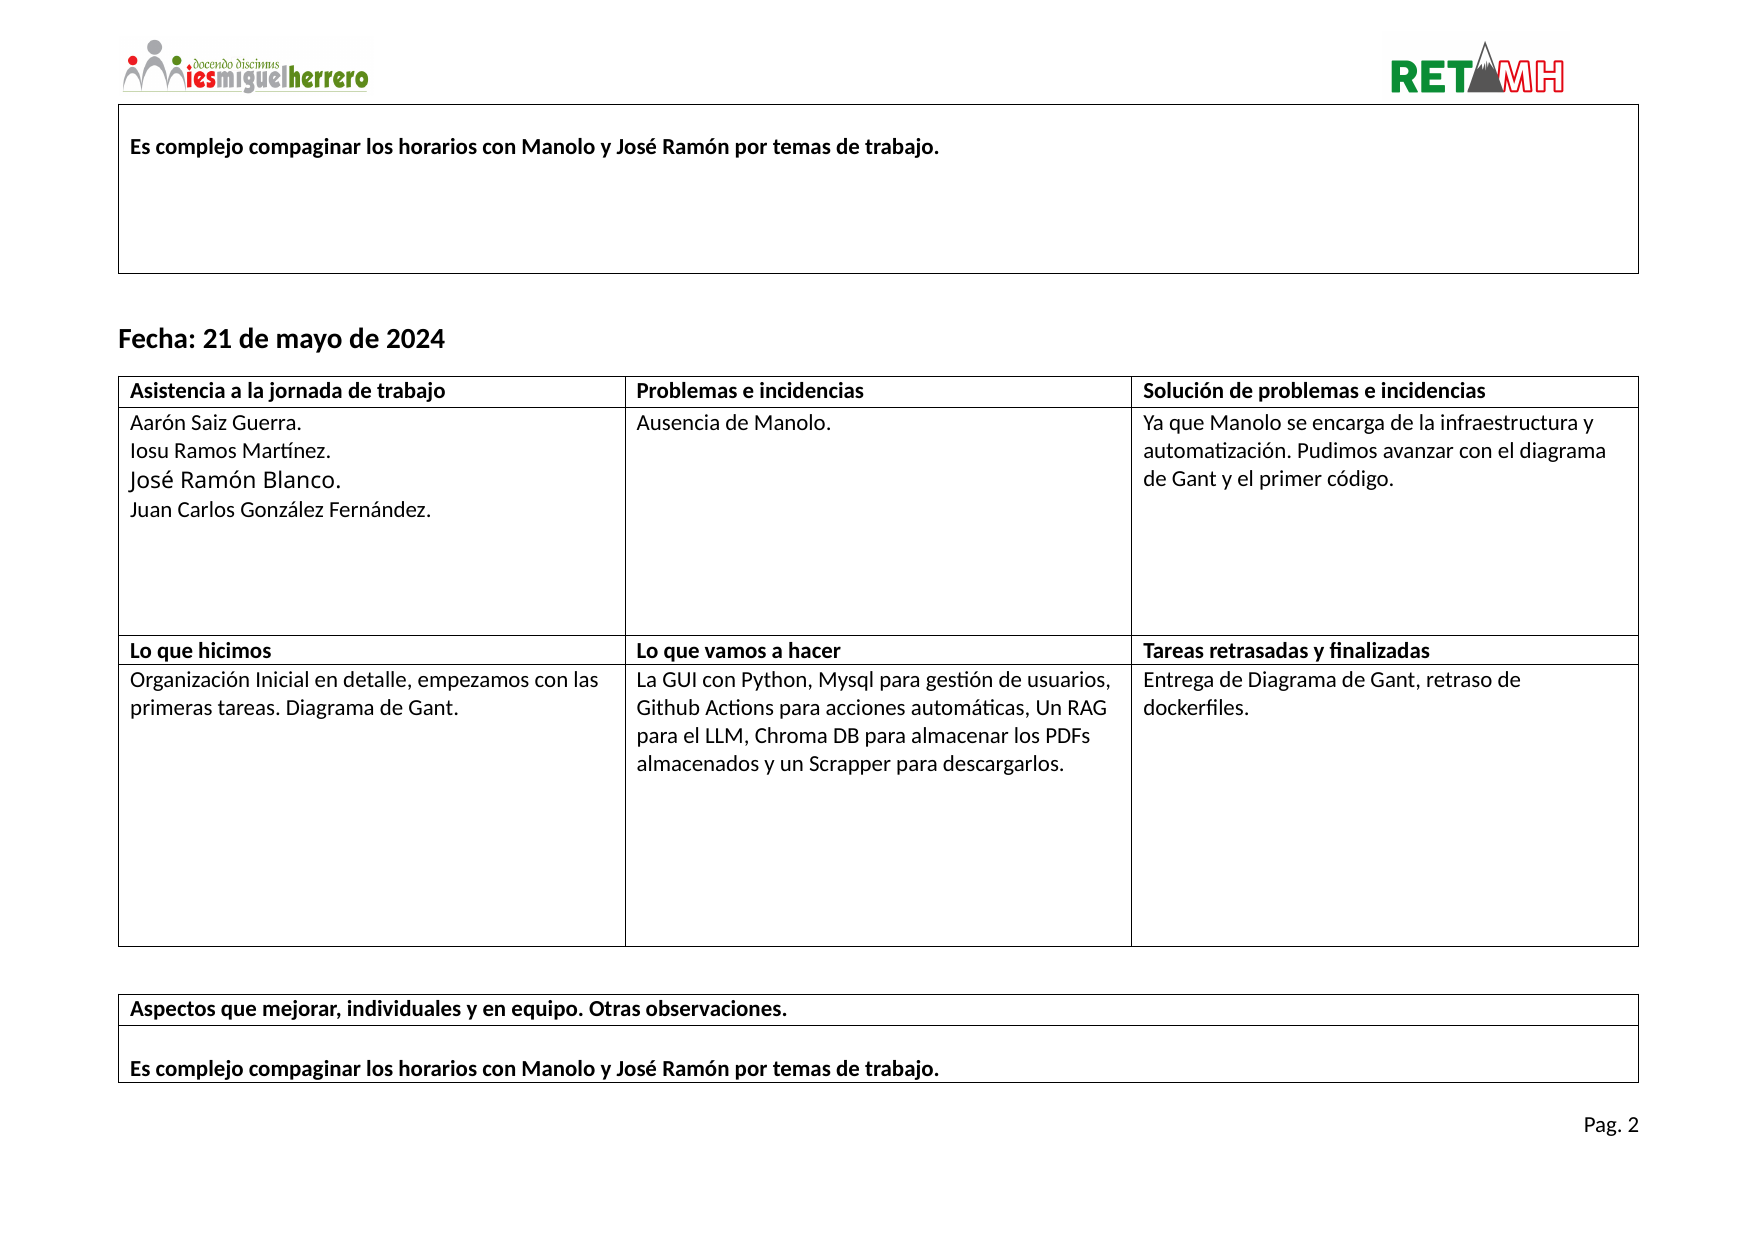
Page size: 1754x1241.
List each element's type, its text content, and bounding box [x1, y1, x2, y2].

table_cell La GUI con Python, Mysql para gestión de usuarios, Github Actions para acciones automáticas, Un RAG para el LLM, Chroma DB para almacenar los PDFs almacenados y un Scrapper para descargarlos. [626, 665, 1131, 946]
table_cell Ya que Manolo se encarga de la infraestructura y automatización. Pudimos avanzar con el diagrama de Gant y el primer código. [1132, 408, 1638, 635]
table_cell Ausencia de Manolo. [626, 408, 1131, 635]
table_cell Entrega de Diagrama de Gant, retraso de dockerfiles. [1132, 665, 1638, 946]
table_header Problemas e incidencias [626, 377, 1131, 407]
table_cell Lo que vamos a hacer [626, 636, 1131, 664]
table_cell Tareas retrasadas y finalizadas [1132, 636, 1638, 664]
picture [1382, 31, 1570, 101]
table_cell Aarón Saiz Guerra. Iosu Ramos Martínez. José Ramón Blanco. Juan Carlos González Fernández. [119, 408, 625, 635]
table_header Asistencia a la jornada de trabajo [119, 377, 625, 407]
table_cell Es complejo compaginar los horarios con Manolo y José Ramón por temas de trabajo. [119, 1026, 1638, 1082]
table_cell Es complejo compaginar los horarios con Manolo y José Ramón por temas de trabajo. [119, 105, 1638, 273]
table_cell Lo que hicimos [119, 636, 625, 664]
picture [118, 36, 375, 96]
text Fecha: 21 de mayo de 2024 [118, 321, 1639, 356]
table_header Aspectos que mejorar, individuales y en equipo. Otras observaciones. [119, 995, 1638, 1025]
table_cell Organización Inicial en detalle, empezamos con las primeras tareas. Diagrama de Gant. [119, 665, 625, 946]
table_header Solución de problemas e incidencias [1132, 377, 1638, 407]
